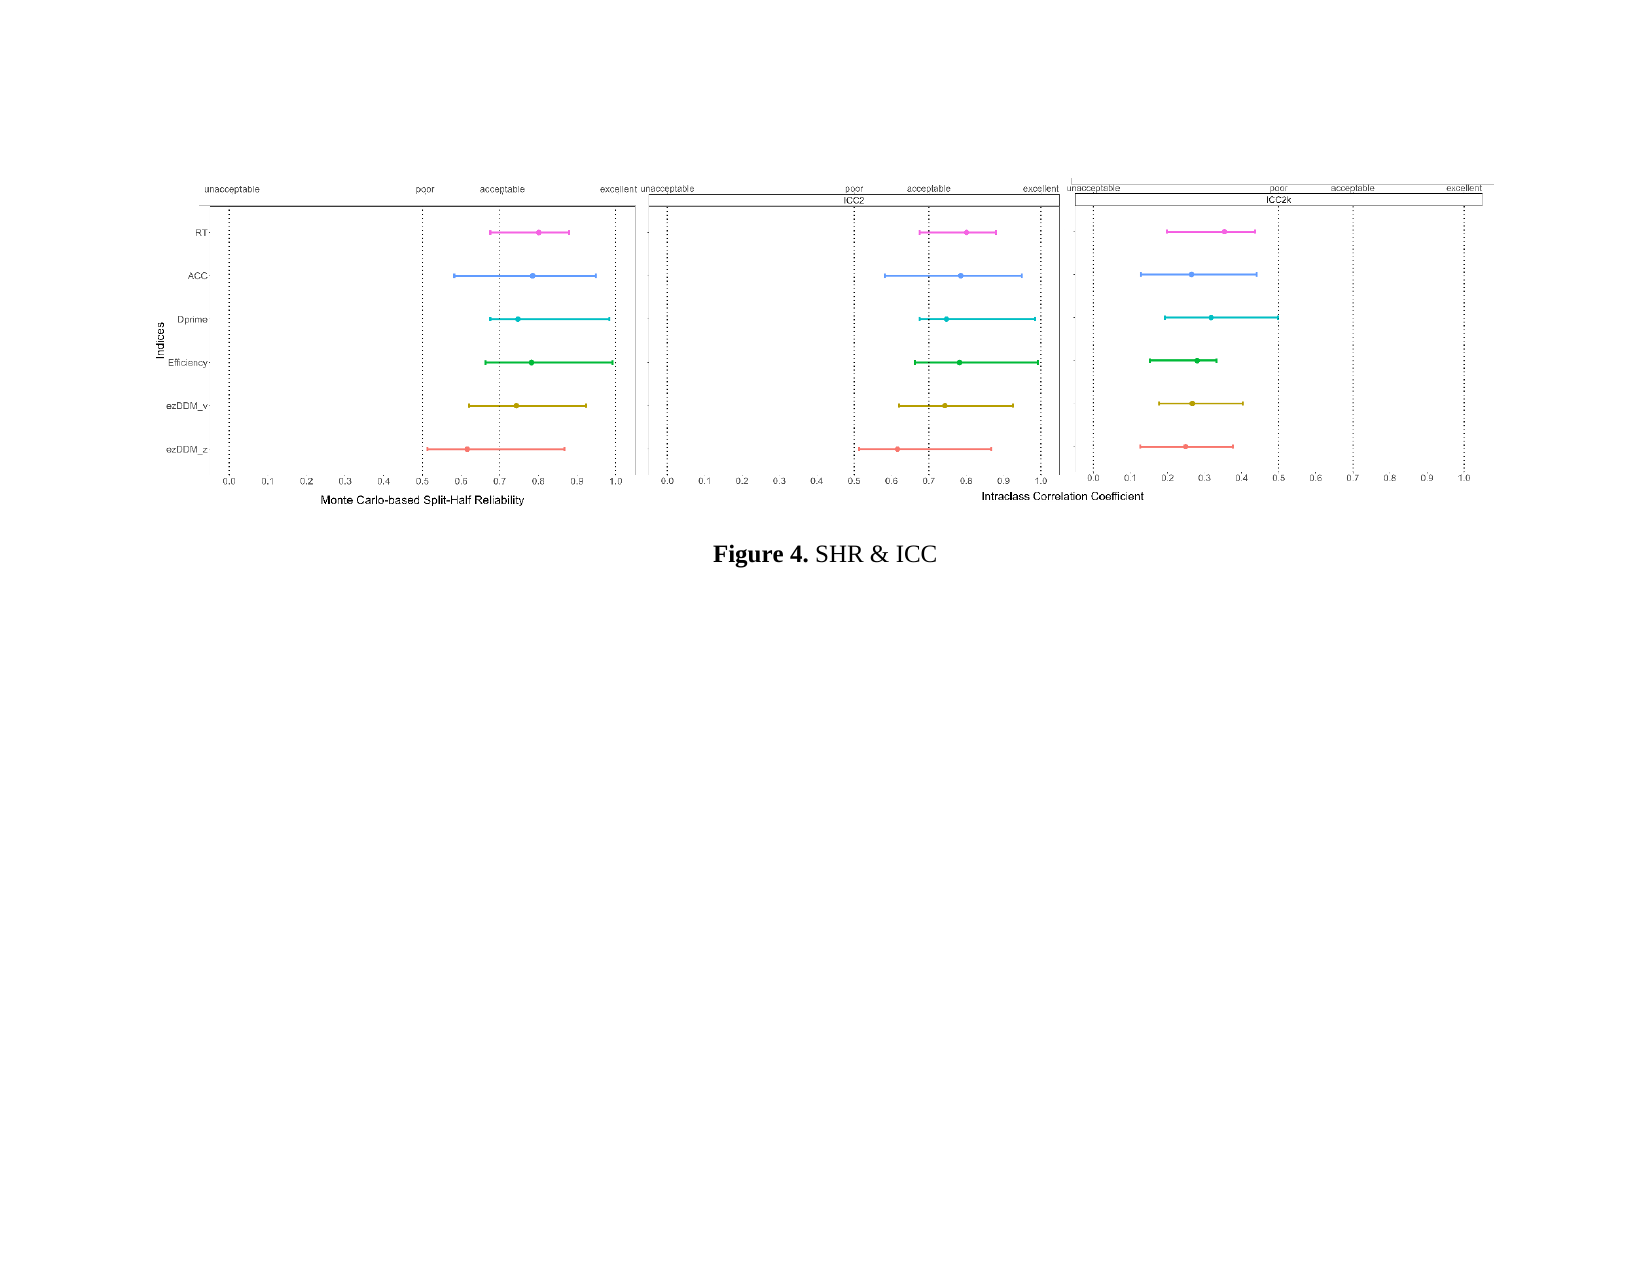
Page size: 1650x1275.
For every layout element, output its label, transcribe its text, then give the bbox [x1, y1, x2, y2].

text Figure 4. SHR & ICC [150, 539, 1500, 567]
picture [150, 178, 1494, 510]
